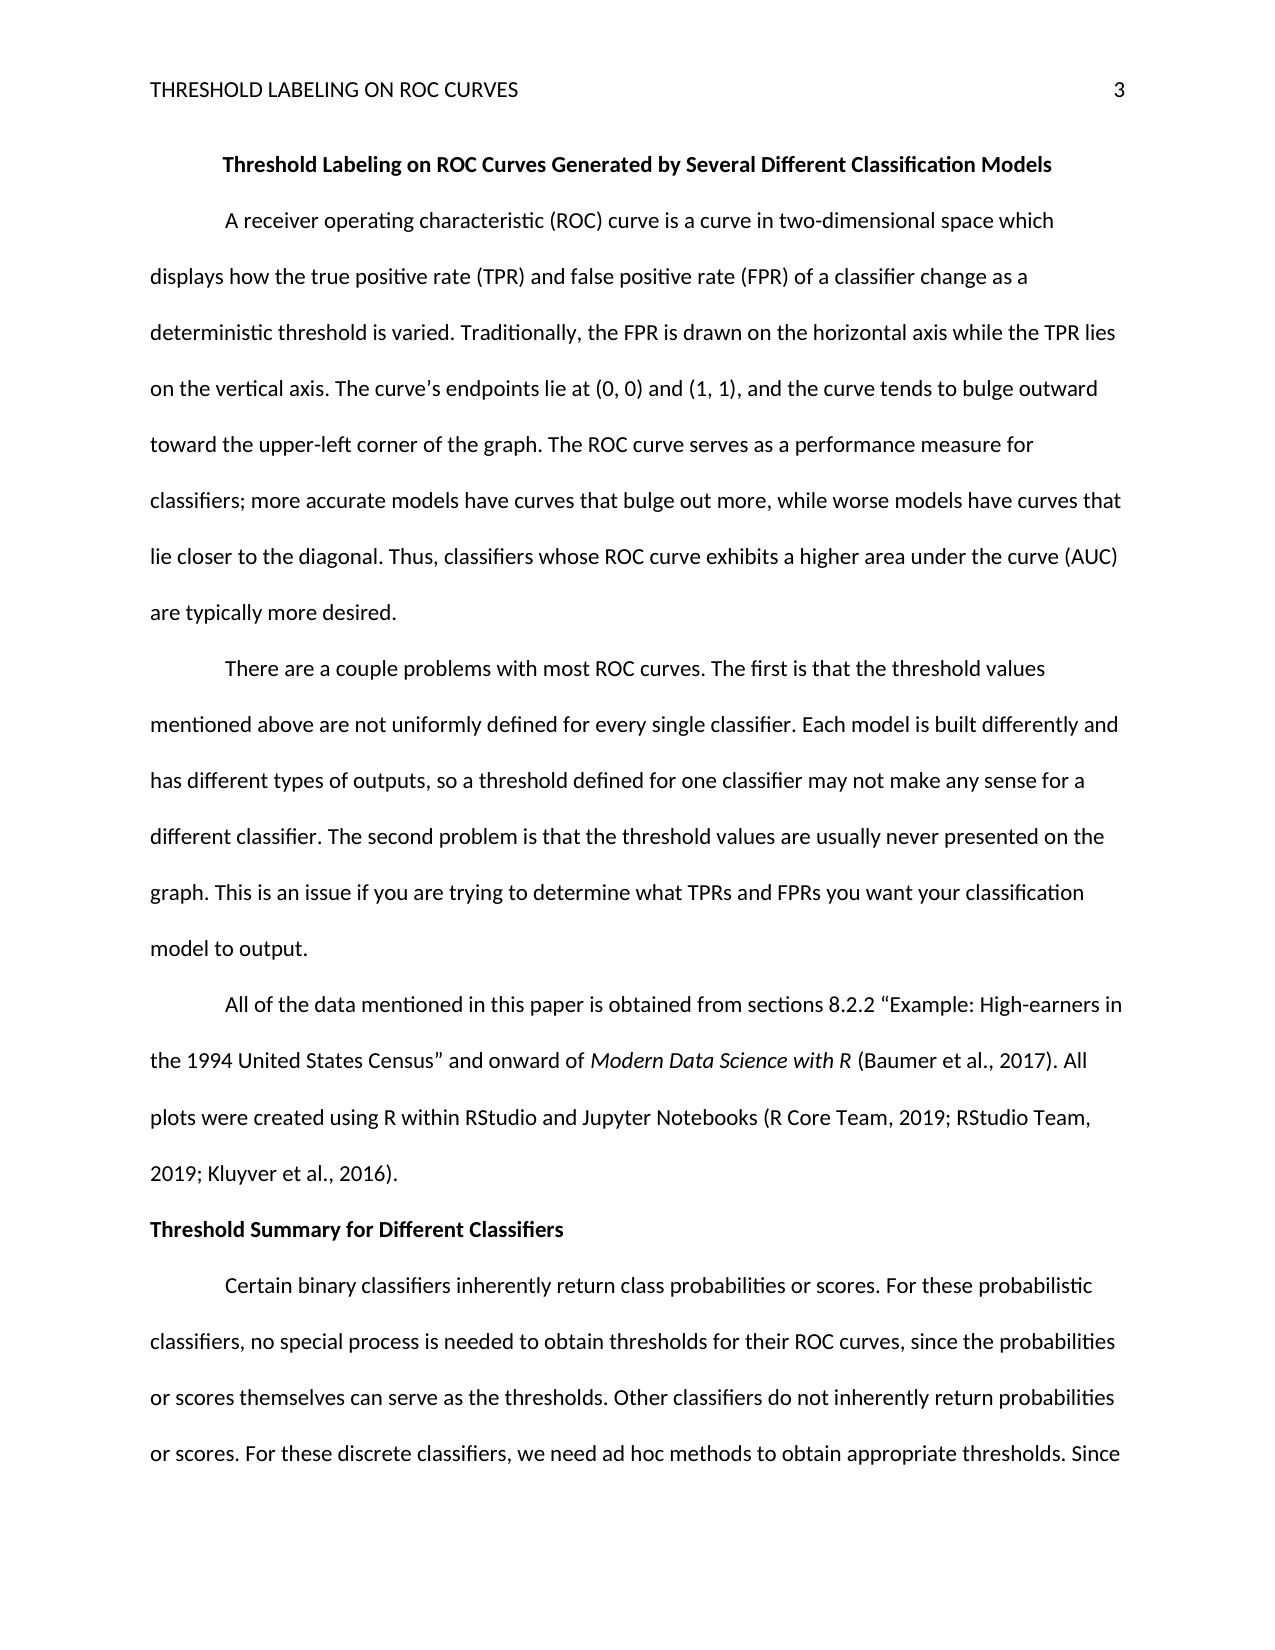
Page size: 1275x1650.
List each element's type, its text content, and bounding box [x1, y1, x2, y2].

text All of the data mentioned in this paper is obtained from sections 8.2.2 “Example: High-earners in the 1994 United States Census” and onward of Modern Data Science with R (Baumer et al., 2017). All plots were created using R within RStudio and Jupyter Notebooks (R Core Team, 2019; RStudio Team, 2019; Kluyver et al., 2016). [150, 991, 1125, 1187]
text Threshold Labeling on ROC Curves Generated by Several Different Classification Models [150, 150, 1125, 178]
text There are a couple problems with most ROC curves. The first is that the threshold values mentioned above are not uniformly defined for every single classifier. Each model is built differently and has different types of outputs, so a threshold defined for one classifier may not make any sense for a different classifier. The second problem is that the threshold values are usually never presented on the graph. This is an issue if you are trying to determine what TPRs and FPRs you want your classification model to output. [150, 654, 1125, 963]
text A receiver operating characteristic (ROC) curve is a curve in two-dimensional space which displays how the true positive rate (TPR) and false positive rate (FPR) of a classifier change as a deterministic threshold is varied. Traditionally, the FPR is drawn on the horizontal axis while the TPR lies on the vertical axis. The curve’s endpoints lie at (0, 0) and (1, 1), and the curve tends to bulge outward toward the upper-left corner of the graph. The ROC curve serves as a performance measure for classifiers; more accurate models have curves that bulge out more, while worse models have curves that lie closer to the diagonal. Thus, classifiers whose ROC curve exhibits a higher area under the curve (AUC) are typically more desired. [150, 206, 1125, 626]
text Threshold Summary for Different Classifiers [150, 1215, 1125, 1243]
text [150, 1271, 1125, 1467]
